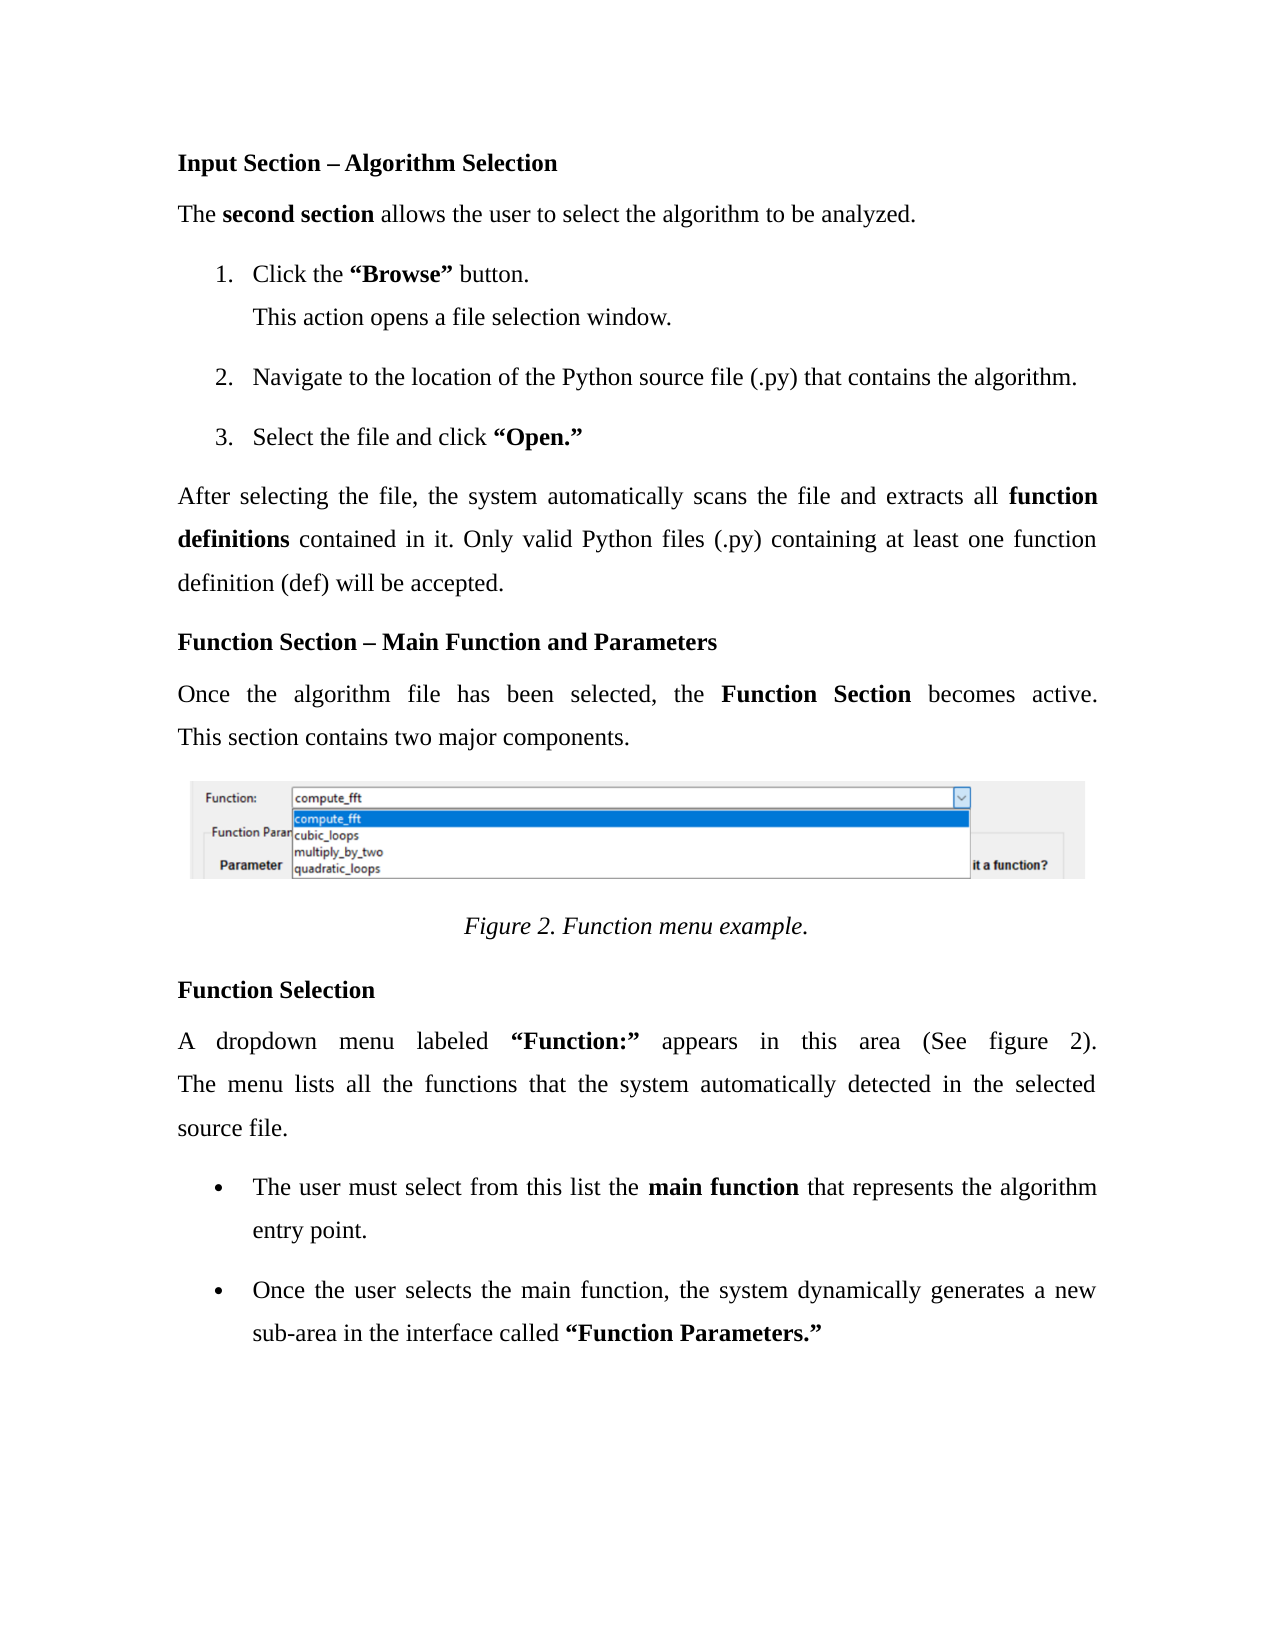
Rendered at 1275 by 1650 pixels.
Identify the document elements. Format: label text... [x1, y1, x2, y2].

list Navigate to the location of the Python source file (.py) that contains the algorithm. [215, 362, 1098, 391]
subtitle Input Section – Algorithm Selection [177, 148, 1098, 176]
subtitle Function Selection [177, 975, 1098, 1004]
list Once the user selects the main function, the system dynamically generates a new sub-area in the interface called “Function Parameters.” [215, 1275, 1098, 1347]
text A dropdown menu labeled “Function:” appears in this area (See figure 2). The menu lists all the functions that the system automatically detected in the selected source file. [177, 1026, 1098, 1141]
list Click the “Browse” button. This action opens a file selection window. [215, 259, 1098, 331]
picture [189, 781, 1086, 879]
text The second section allows the user to select the algorithm to be analyzed. [177, 199, 1098, 228]
subtitle Function Section – Main Function and Parameters [177, 627, 1098, 656]
list Select the file and click “Open.” [215, 422, 1098, 450]
list The user must select from this list the main function that represents the algorithm entry point. [215, 1172, 1098, 1244]
text Figure 2. Function menu example. [177, 911, 1098, 940]
text After selecting the file, the system automatically scans the file and extracts all function definitions contained in it. Only valid Python files (.py) containing at least one function definition (def) will be accepted. [177, 481, 1098, 596]
text Once the algorithm file has been selected, the Function Section becomes active. This section contains two major components. [177, 679, 1098, 751]
